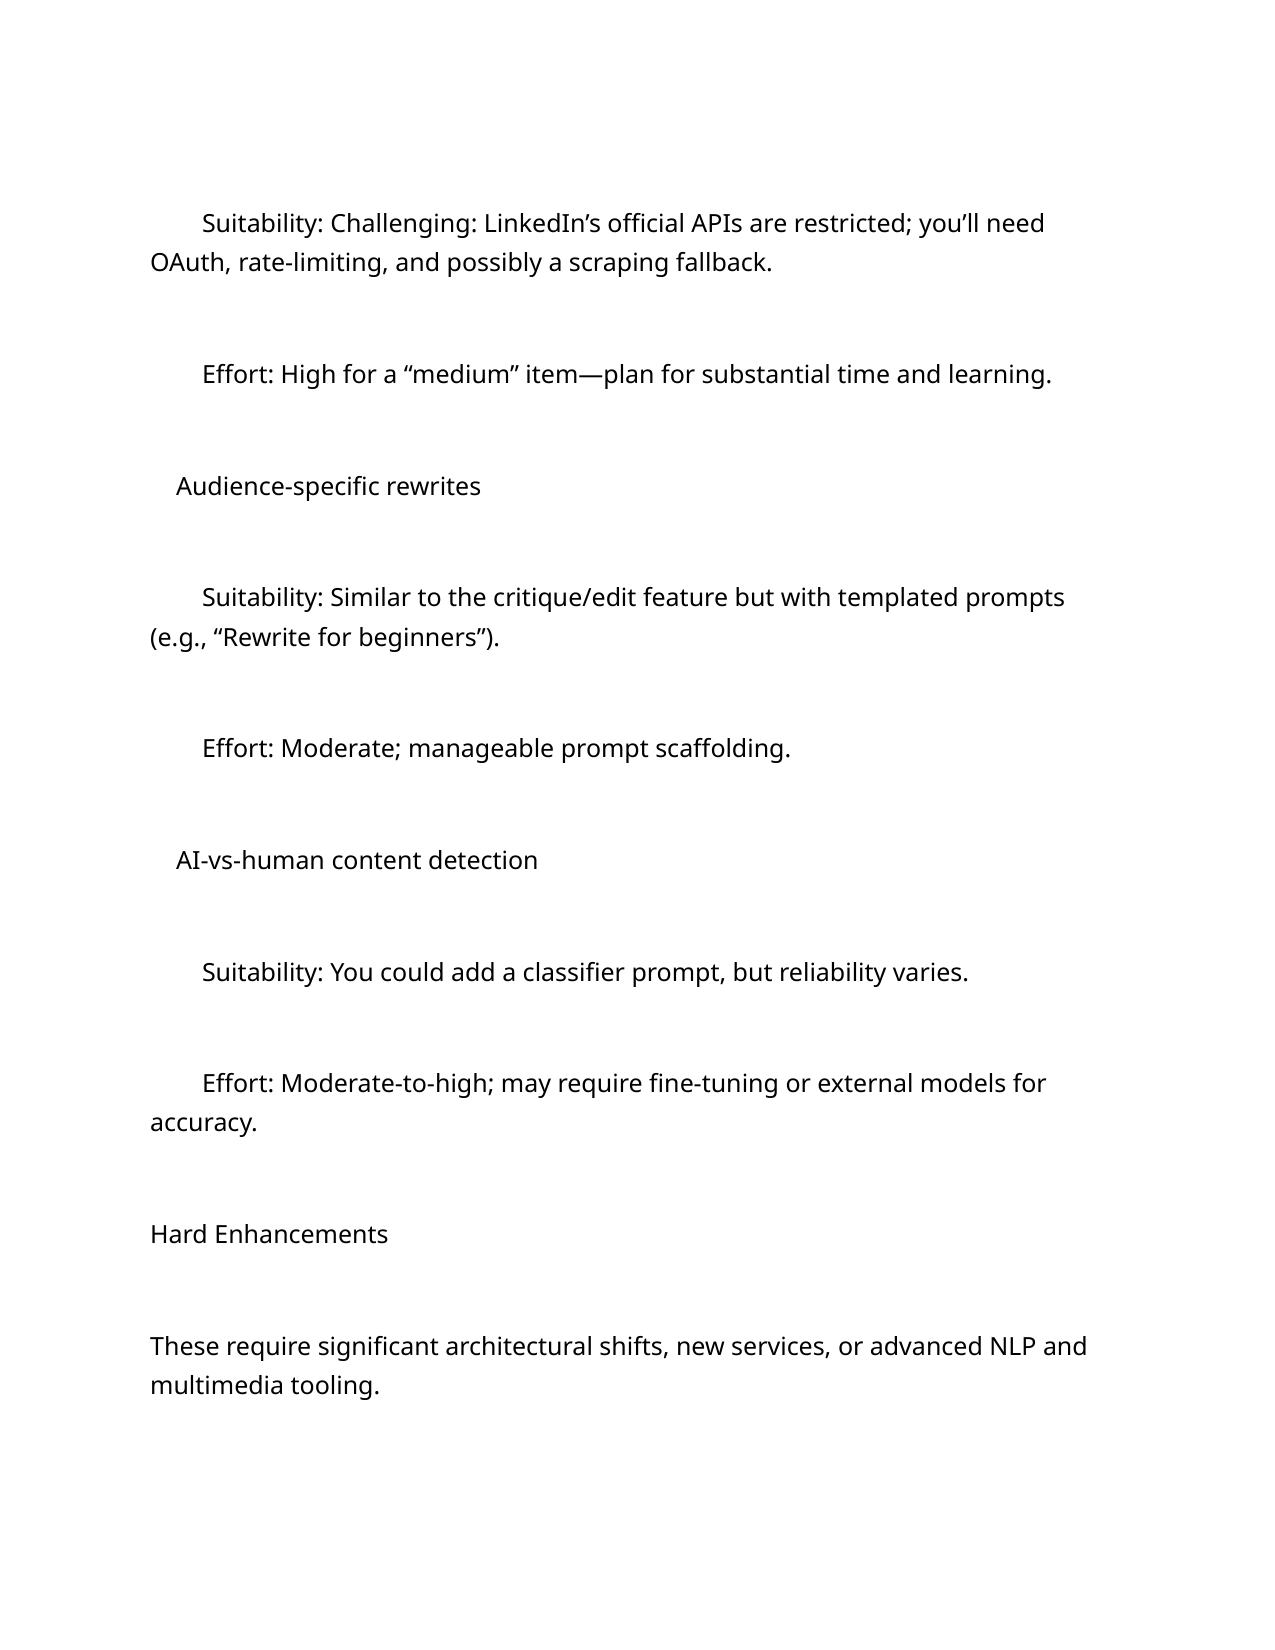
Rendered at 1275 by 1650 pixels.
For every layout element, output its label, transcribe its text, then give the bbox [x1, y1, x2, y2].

text Suitability: Challenging: LinkedIn’s official APIs are restricted; you’ll need OAuth, rate-limiting, and possibly a scraping fallback. [150, 206, 1125, 279]
text Audience-specific rewrites [150, 468, 1125, 502]
text Suitability: Similar to the critique/edit feature but with templated prompts (e.g., “Rewrite for beginners”). [150, 580, 1125, 653]
text Effort: High for a “medium” item—plan for substantial time and learning. [150, 357, 1125, 391]
text Effort: Moderate; manageable prompt scaffolding. [150, 731, 1125, 765]
text AI-vs-human content detection [150, 842, 1125, 877]
text These require significant architectural shifts, new services, or advanced NLP and multimedia tooling. [150, 1328, 1125, 1402]
text Effort: Moderate-to-high; may require fine-tuning or external models for accuracy. [150, 1066, 1125, 1139]
text Suitability: You could add a classifier prompt, but reliability varies. [150, 954, 1125, 988]
text Hard Enhancements [150, 1217, 1125, 1251]
